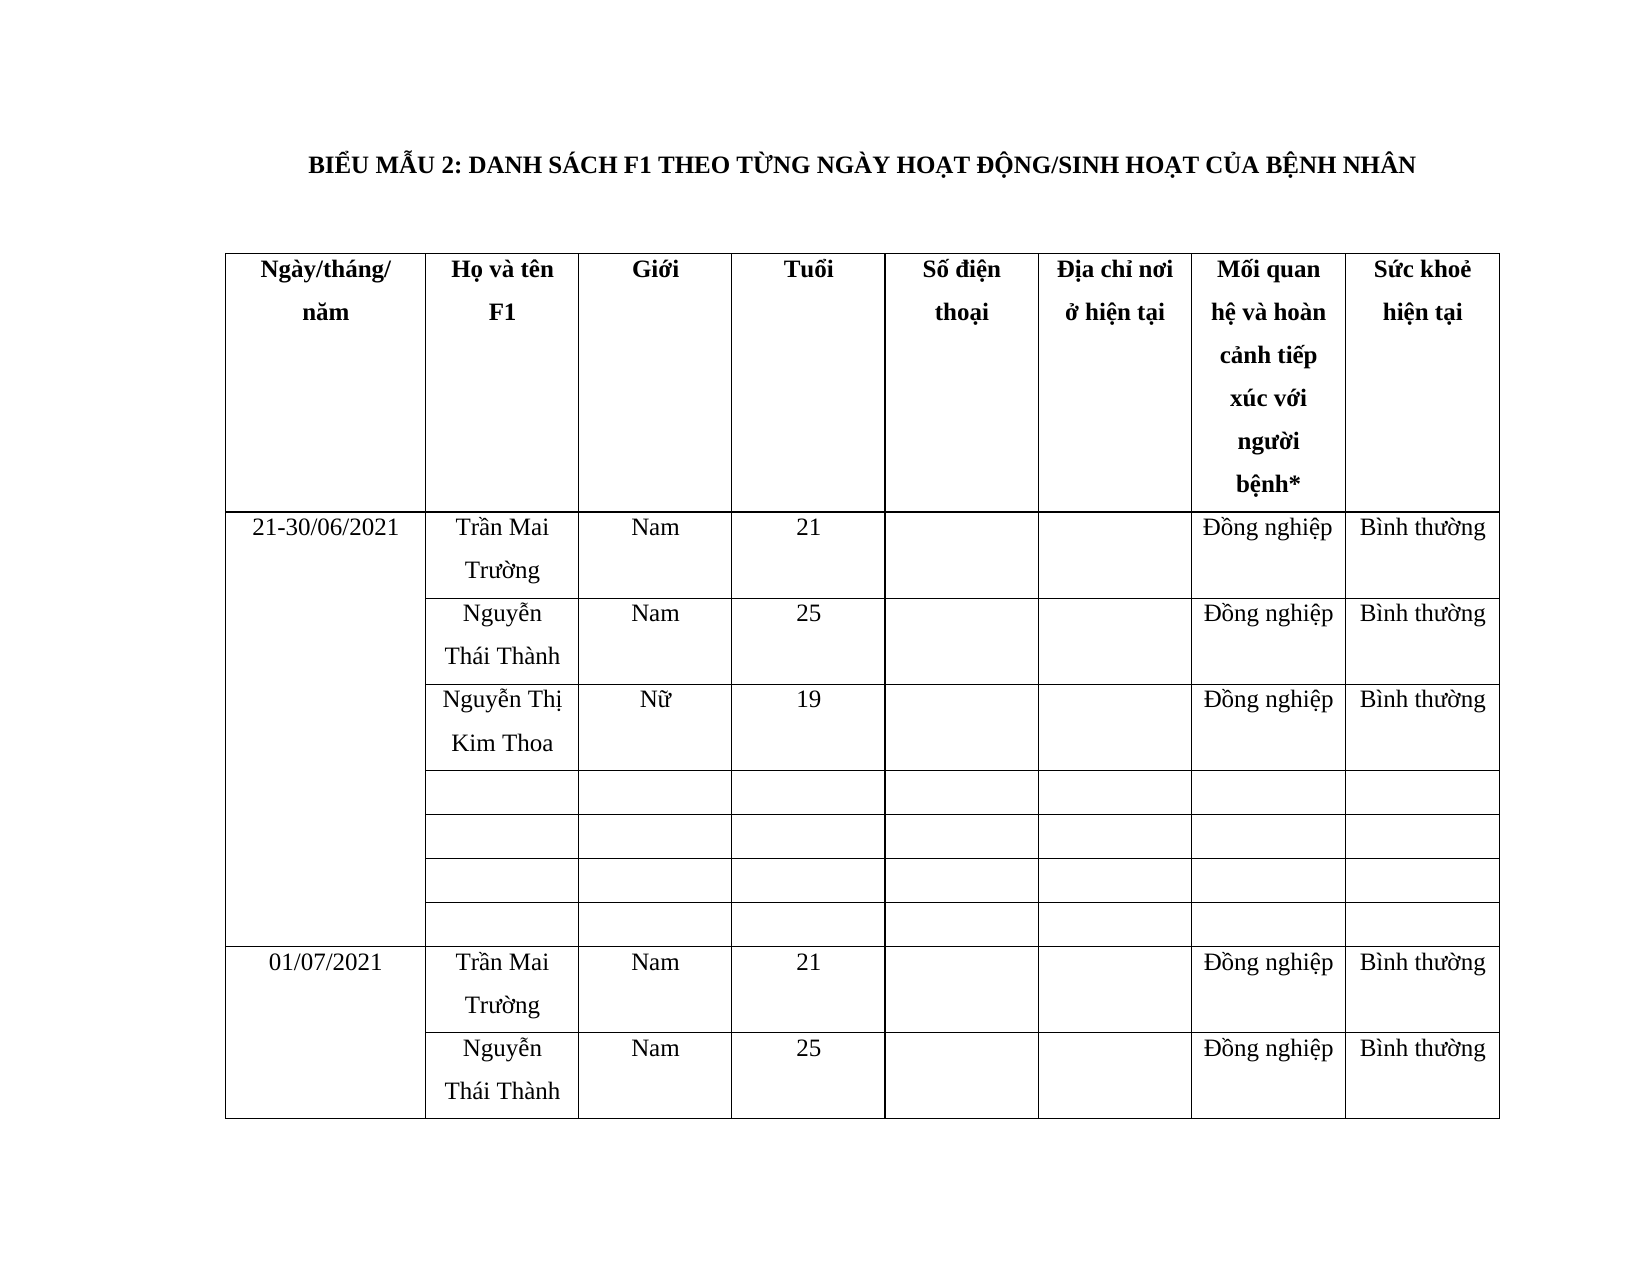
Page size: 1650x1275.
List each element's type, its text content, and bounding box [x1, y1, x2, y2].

table_cell [886, 513, 1038, 597]
table_cell Nam [579, 947, 731, 1032]
table_cell Đồng nghiệp [1192, 685, 1345, 769]
table_header Số điện thoại [886, 254, 1038, 511]
table_cell [1039, 1033, 1191, 1118]
table_cell [1039, 859, 1191, 902]
table_cell [732, 859, 884, 902]
table_cell Trần Mai Trường [426, 947, 578, 1032]
table_cell [579, 815, 731, 858]
table_cell [1346, 859, 1499, 902]
table_cell [1039, 599, 1191, 683]
table_cell [886, 903, 1038, 946]
table_header Ngày/tháng/năm [226, 254, 425, 511]
table_cell [886, 599, 1038, 683]
table_cell 21 [732, 513, 884, 597]
table_cell [1192, 771, 1345, 814]
table_cell [1192, 815, 1345, 858]
table_cell Bình thường [1346, 685, 1499, 769]
table_cell [579, 859, 731, 902]
table_cell Đồng nghiệp [1192, 513, 1345, 597]
table_cell Đồng nghiệp [1192, 599, 1345, 683]
table_header Mối quan hệ và hoàn cảnh tiếp xúc với người bệnh* [1192, 254, 1345, 511]
table_cell Bình thường [1346, 599, 1499, 683]
table_cell Nguyễn Thị Kim Thoa [426, 685, 578, 769]
table_cell [1039, 771, 1191, 814]
table_cell [426, 859, 578, 902]
table_cell [1039, 815, 1191, 858]
table_cell 25 [732, 1033, 884, 1118]
table_cell Bình thường [1346, 947, 1499, 1032]
table_cell [1039, 903, 1191, 946]
table_header Sức khoẻ hiện tại [1346, 254, 1499, 511]
table_cell [732, 903, 884, 946]
table_cell [426, 771, 578, 814]
table_header Họ và tên F1 [426, 254, 578, 511]
table_header Tuổi [732, 254, 884, 511]
table_cell 21 [732, 947, 884, 1032]
table_cell [1039, 947, 1191, 1032]
table_cell [579, 771, 731, 814]
table_cell [886, 947, 1038, 1032]
table_cell 21-30/06/2021 [226, 513, 425, 946]
table_cell Trần Mai Trường [426, 513, 578, 597]
table_cell Bình thường [1346, 1033, 1499, 1118]
table_cell [1039, 513, 1191, 597]
table_cell [886, 859, 1038, 902]
table_cell [426, 815, 578, 858]
table_cell [1039, 685, 1191, 769]
table_cell Nữ [579, 685, 731, 769]
table_cell 01/07/2021 [226, 947, 425, 1118]
table_cell Nam [579, 513, 731, 597]
table_cell [886, 685, 1038, 769]
table_cell Nam [579, 1033, 731, 1118]
table_header Giới [579, 254, 731, 511]
table_cell Đồng nghiệp [1192, 1033, 1345, 1118]
table_cell Nguyễn Thái Thành [426, 599, 578, 683]
table_cell Bình thường [1346, 513, 1499, 597]
table_cell [1346, 771, 1499, 814]
table_cell [579, 903, 731, 946]
table_cell 25 [732, 599, 884, 683]
table_cell [732, 815, 884, 858]
table_cell [886, 815, 1038, 858]
table_cell [1192, 903, 1345, 946]
table_cell Nguyễn Thái Thành [426, 1033, 578, 1118]
table_cell Nam [579, 599, 731, 683]
table_cell Đồng nghiệp [1192, 947, 1345, 1032]
table_cell 19 [732, 685, 884, 769]
table_cell [886, 1033, 1038, 1118]
table_cell [1346, 903, 1499, 946]
table_header Địa chỉ nơi ở hiện tại [1039, 254, 1191, 511]
text BIỂU MẪU 2: DANH SÁCH F1 THEO TỪNG NGÀY HOẠT ĐỘNG/SINH HOẠT CỦA BỆNH NHÂN [225, 150, 1500, 179]
table_cell [886, 771, 1038, 814]
table_cell [1192, 859, 1345, 902]
table_cell [732, 771, 884, 814]
table_cell [1346, 815, 1499, 858]
table_cell [426, 903, 578, 946]
